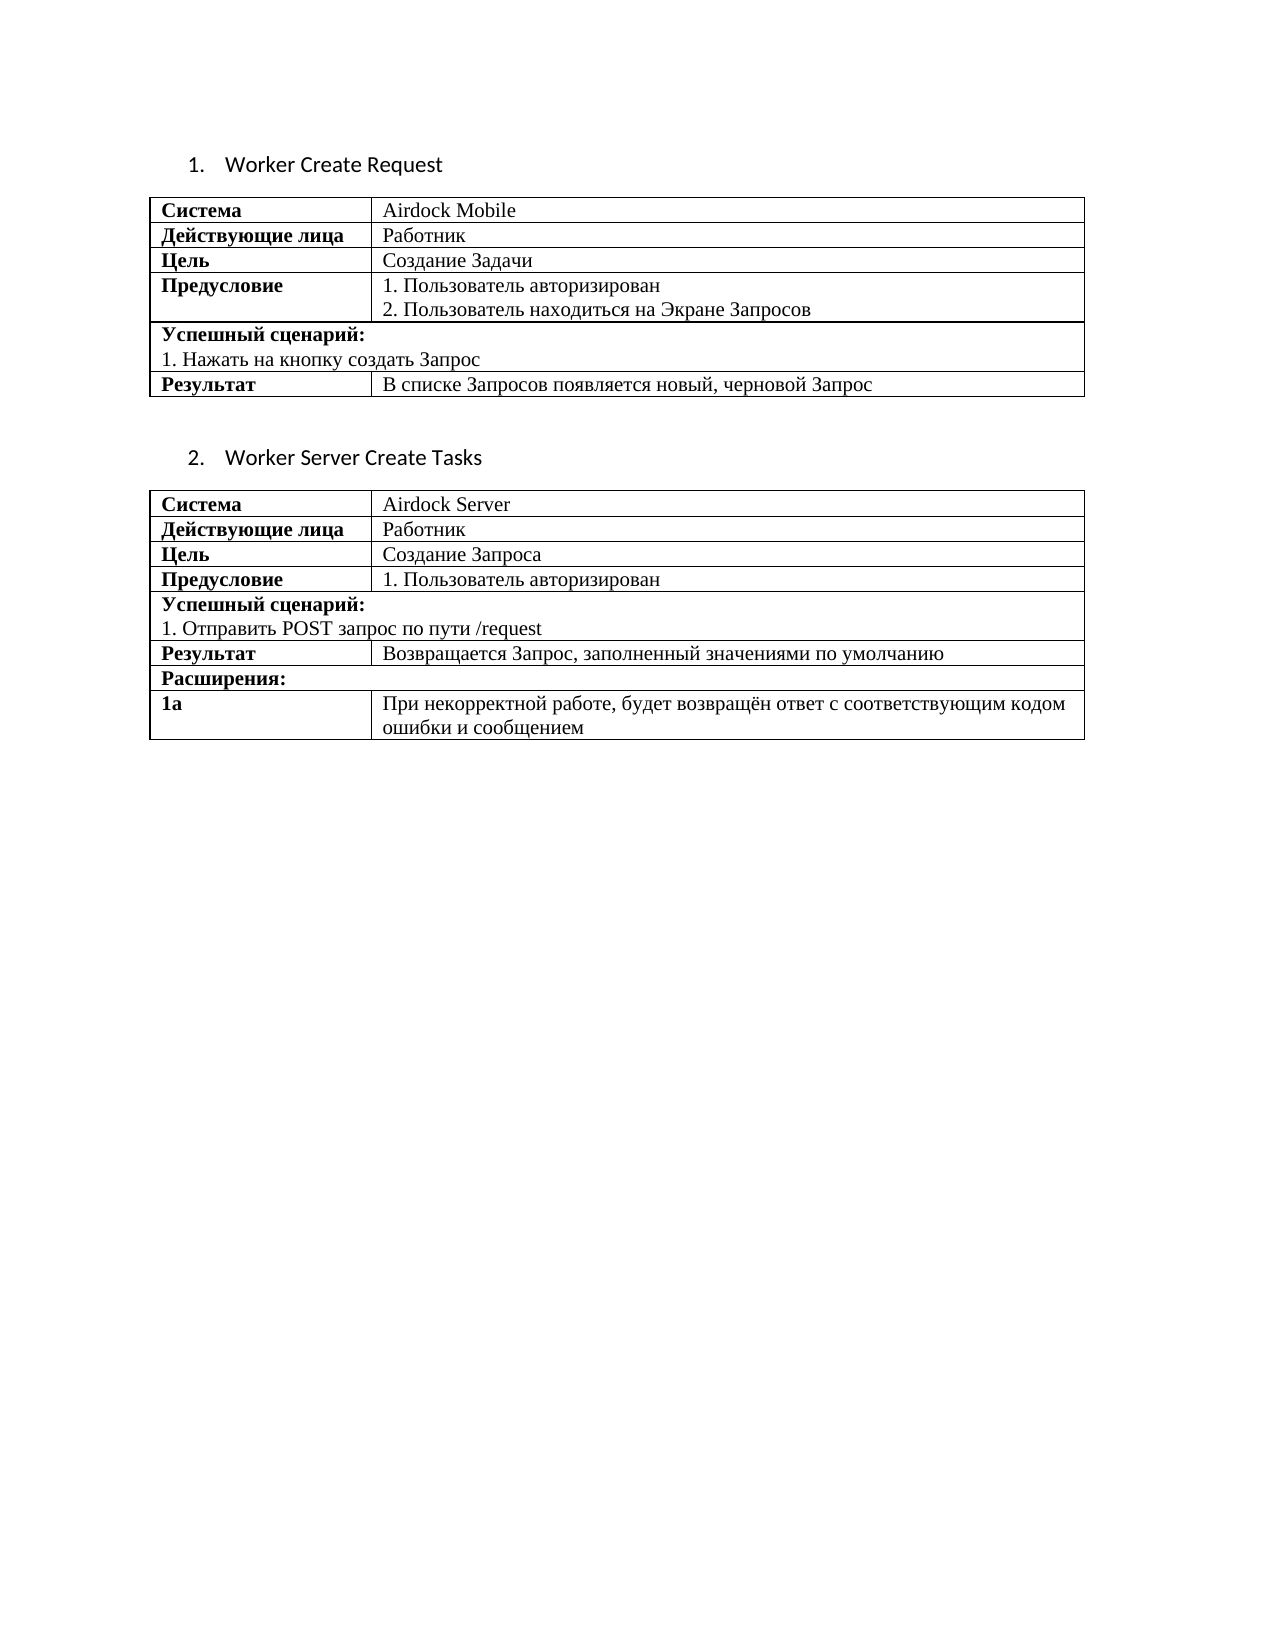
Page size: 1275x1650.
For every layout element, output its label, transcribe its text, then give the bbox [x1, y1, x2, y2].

table_cell Работник [372, 517, 1084, 541]
table_cell Возвращается Запрос, заполненный значениями по умолчанию [372, 641, 1084, 665]
table_cell Успешный сценарий: 1. Нажать на кнопку создать Запрос [151, 323, 1084, 371]
table_header Система [151, 491, 371, 516]
list Worker Server Create Tasks [187, 443, 1125, 472]
table_cell Создание Задачи [372, 248, 1084, 272]
table_cell При некорректной работе, будет возвращён ответ с соответствующим кодом ошибки и сообщением [372, 691, 1084, 739]
table_cell 1. Пользователь авторизирован 2. Пользователь находиться на Экране Запросов [372, 273, 1084, 321]
table_cell Действующие лица [151, 223, 371, 247]
table_cell 1. Пользователь авторизирован [372, 567, 1084, 591]
table_cell Создание Запроса [372, 542, 1084, 566]
table_cell Действующие лица [151, 517, 371, 541]
table_cell Цель [151, 542, 371, 566]
table_cell Предусловие [151, 273, 371, 321]
table_cell В списке Запросов появляется новый, черновой Запрос [372, 372, 1084, 396]
list Worker Create Request [187, 150, 1125, 178]
table_cell 1а [151, 691, 371, 739]
table_cell Работник [372, 223, 1084, 247]
table_header Airdock Server [372, 491, 1084, 516]
table_cell Расширения: [151, 666, 1084, 690]
table_header Airdock Mobile [372, 198, 1084, 222]
table_cell Результат [151, 372, 371, 396]
table_cell Результат [151, 641, 371, 665]
table_cell Предусловие [151, 567, 371, 591]
table_header Система [151, 198, 371, 222]
table_cell Цель [151, 248, 371, 272]
table_cell Успешный сценарий: 1. Отправить POST запрос по пути /request [151, 592, 1084, 640]
